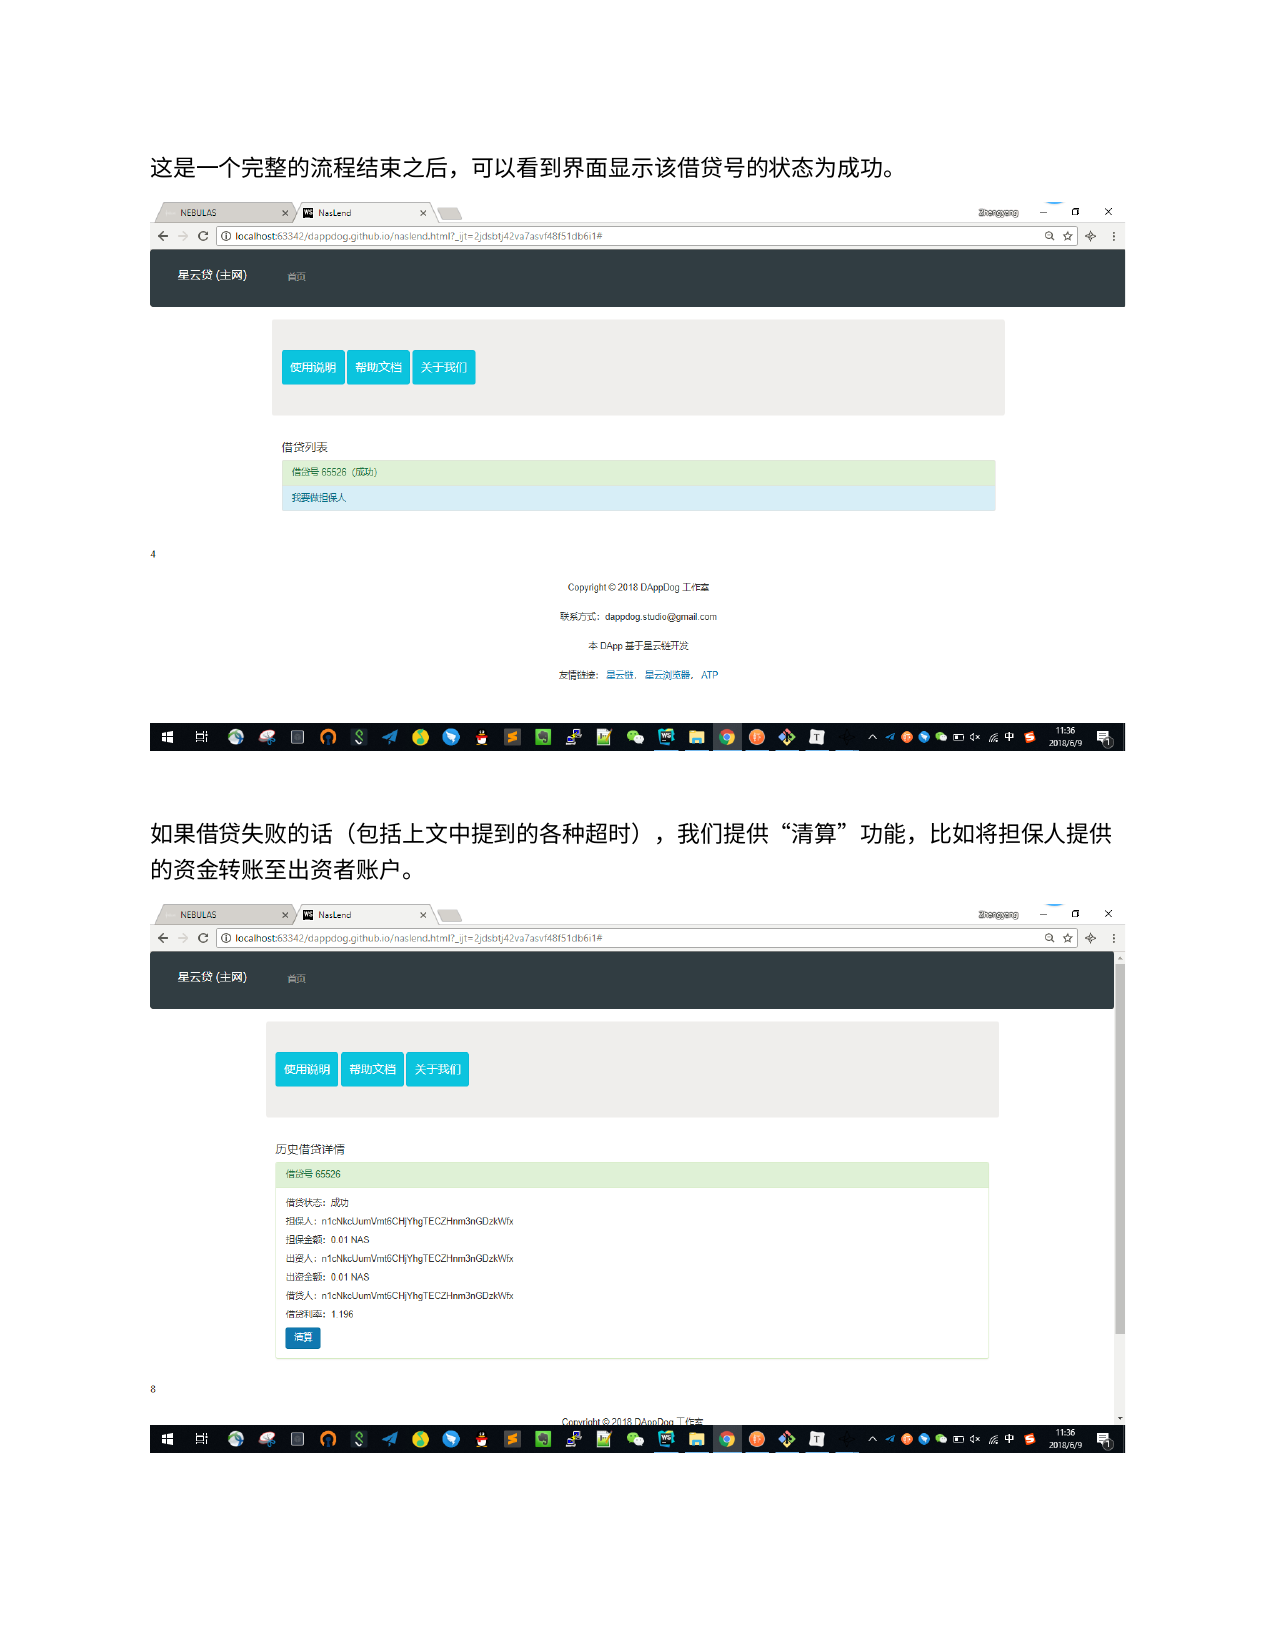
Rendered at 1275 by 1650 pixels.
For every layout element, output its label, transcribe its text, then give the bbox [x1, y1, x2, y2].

picture [150, 202, 1125, 751]
text 如果借贷失败的话（包括上文中提到的各种超时），我们提供“清算”功能，比如将担保人提供的资金转账至出资者账户。 [150, 816, 1125, 885]
picture [150, 904, 1125, 1453]
text 这是一个完整的流程结束之后，可以看到界面显示该借贷号的状态为成功。 [150, 150, 1125, 183]
